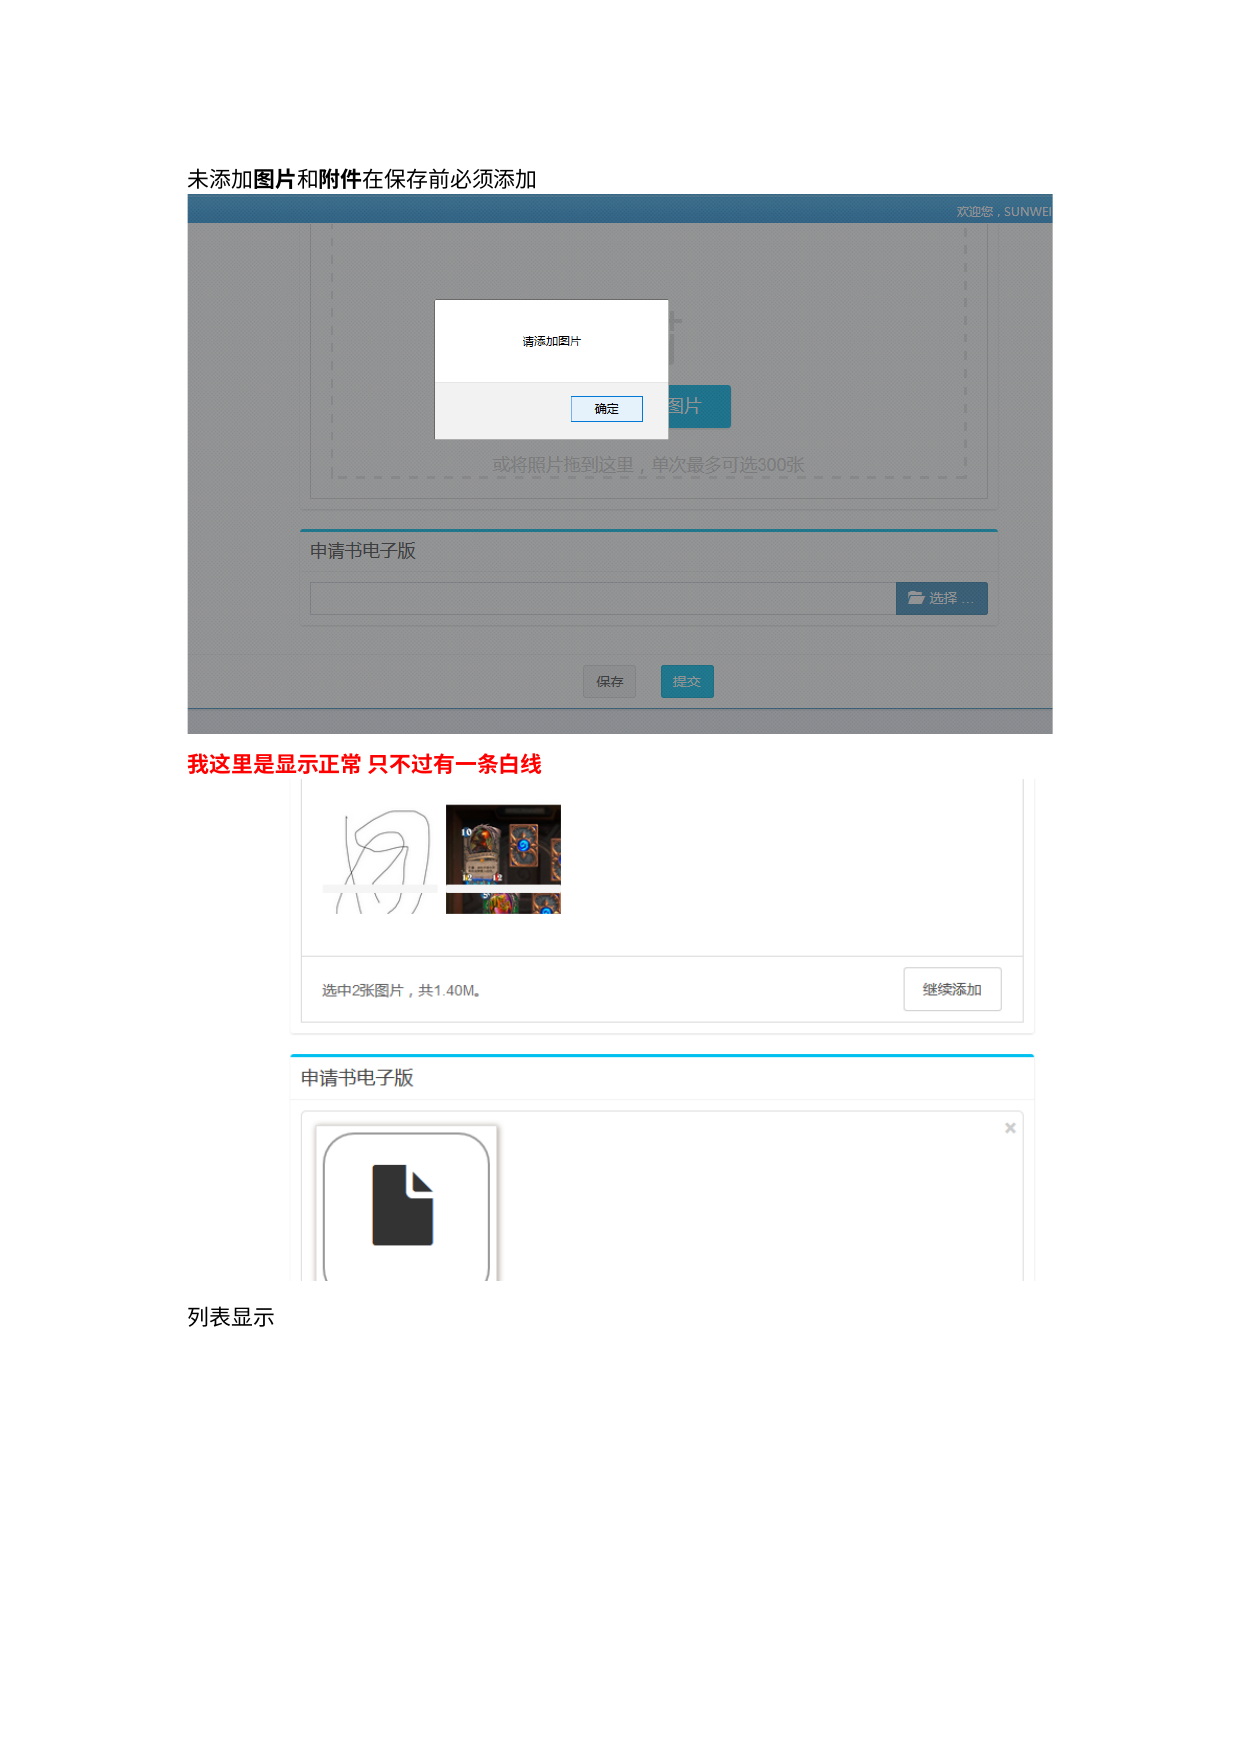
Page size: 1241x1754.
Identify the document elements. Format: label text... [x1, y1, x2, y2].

text 我这里是显示正常 只不过有一条白线 [187, 747, 1053, 779]
text 未添加图片和附件在保存前必须添加 [187, 162, 1053, 194]
picture [187, 194, 1053, 734]
picture [187, 779, 1053, 1281]
text 列表显示 [187, 1299, 1053, 1332]
